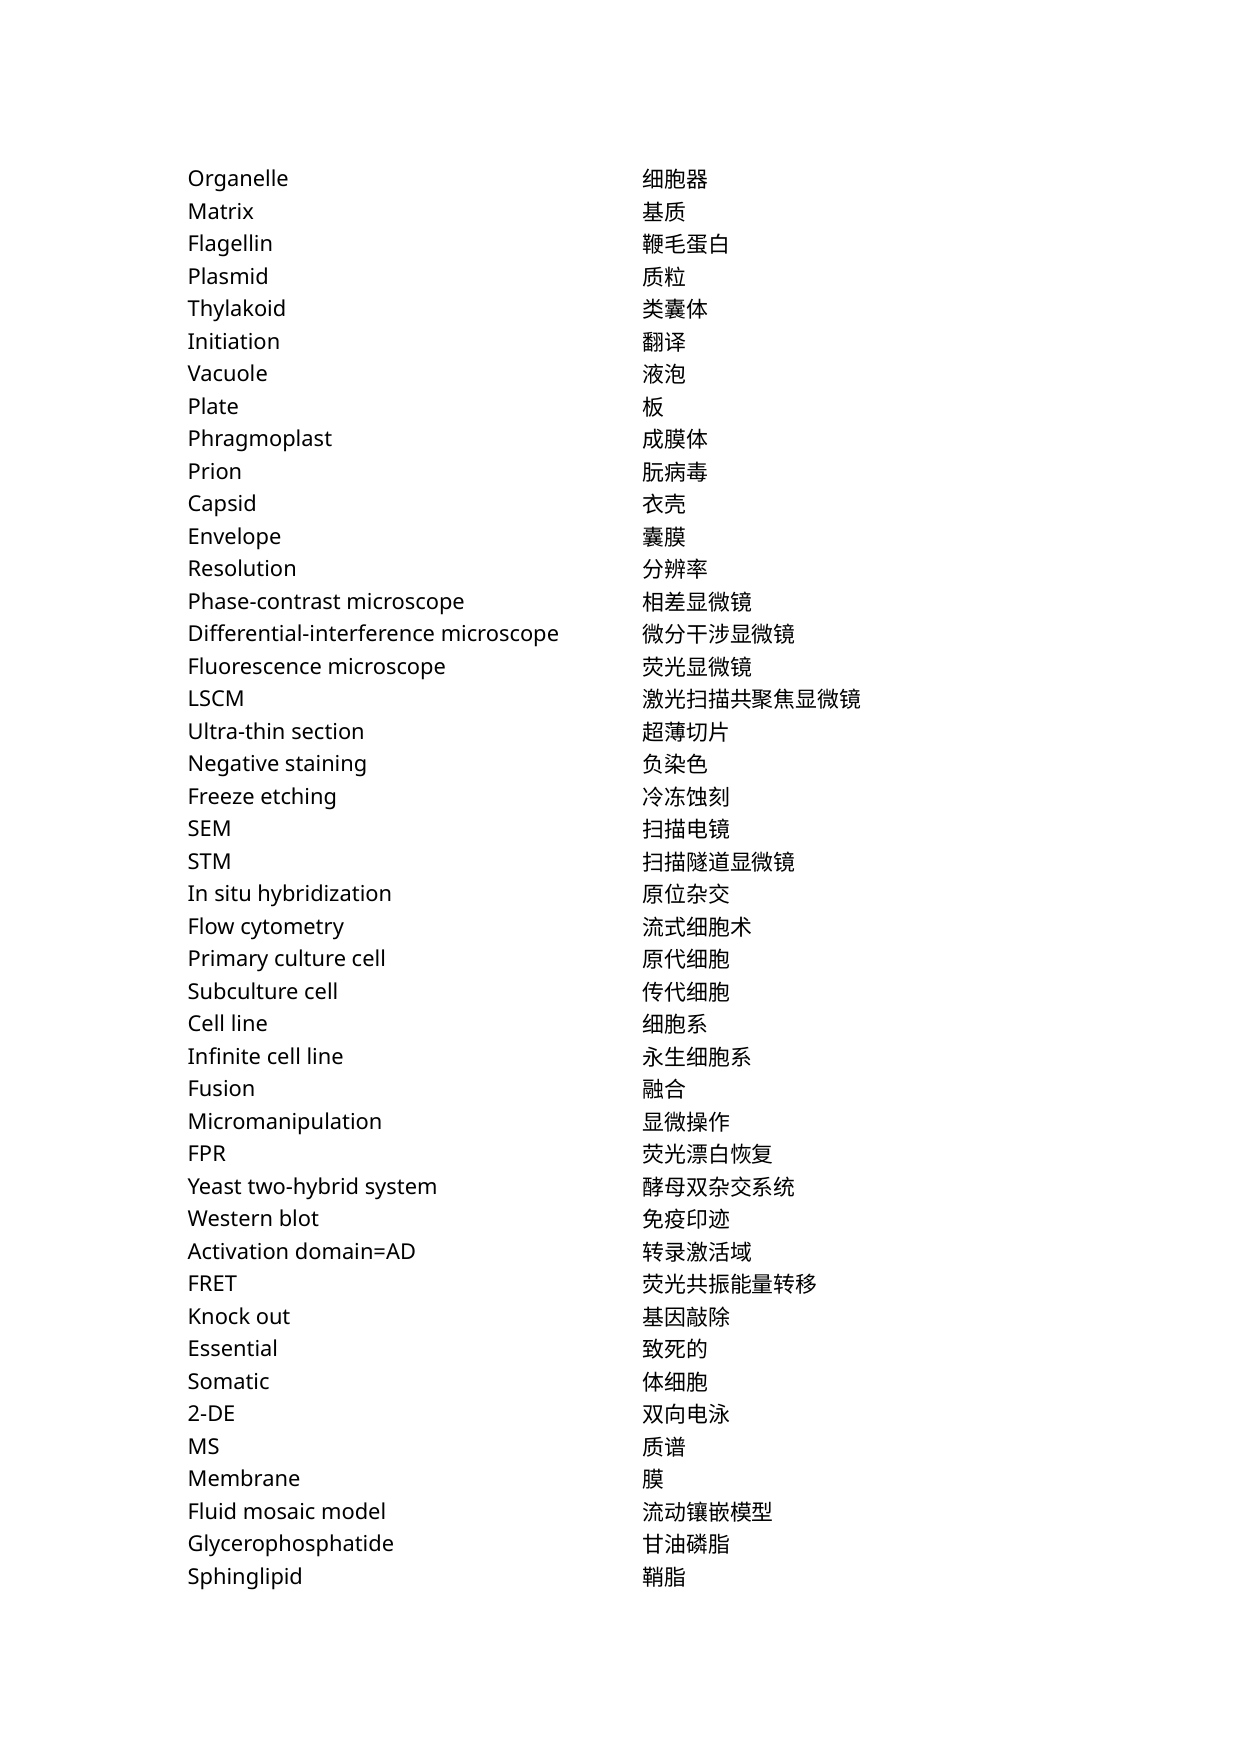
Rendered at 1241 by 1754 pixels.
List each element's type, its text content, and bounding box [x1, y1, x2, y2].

text 显微操作 [642, 1104, 1053, 1137]
text Vacuole [187, 357, 598, 389]
text Organelle [187, 162, 598, 194]
text 免疫印迹 [642, 1202, 1053, 1234]
text Somatic [187, 1364, 598, 1397]
text 融合 [642, 1072, 1053, 1104]
text 荧光显微镜 [642, 649, 1053, 682]
text 质谱 [642, 1429, 1053, 1462]
text 微分干涉显微镜 [642, 617, 1053, 649]
text Essential [187, 1332, 598, 1364]
text 传代细胞 [642, 974, 1053, 1007]
text 荧光漂白恢复 [642, 1137, 1053, 1169]
text 朊病毒 [642, 454, 1053, 487]
text Flow cytometry [187, 909, 598, 942]
text 2-DE [187, 1397, 598, 1429]
text In situ hybridization [187, 877, 598, 909]
text 液泡 [642, 357, 1053, 389]
text Fluorescence microscope [187, 649, 598, 682]
text Sphinglipid [187, 1559, 598, 1592]
text 细胞器 [642, 162, 1053, 194]
text 原代细胞 [642, 942, 1053, 974]
text 激光扫描共聚焦显微镜 [642, 682, 1053, 714]
text Initiation [187, 324, 598, 357]
text 甘油磷脂 [642, 1527, 1053, 1559]
text 永生细胞系 [642, 1039, 1053, 1072]
text Plasmid [187, 259, 598, 292]
text Phragmoplast [187, 422, 598, 454]
text 鞘脂 [642, 1559, 1053, 1592]
text 体细胞 [642, 1364, 1053, 1397]
text Prion [187, 454, 598, 487]
text FRET [187, 1267, 598, 1299]
text 双向电泳 [642, 1397, 1053, 1429]
text 转录激活域 [642, 1234, 1053, 1267]
text Micromanipulation [187, 1104, 598, 1137]
text Cell line [187, 1007, 598, 1039]
text Plate [187, 389, 598, 422]
text Glycerophosphatide [187, 1527, 598, 1559]
text SEM [187, 812, 598, 844]
text 流动镶嵌模型 [642, 1494, 1053, 1527]
text 相差显微镜 [642, 584, 1053, 617]
text Fluid mosaic model [187, 1494, 598, 1527]
text 囊膜 [642, 519, 1053, 552]
text 冷冻蚀刻 [642, 779, 1053, 812]
text Membrane [187, 1462, 598, 1494]
text Fusion [187, 1072, 598, 1104]
text Envelope [187, 519, 598, 552]
text 质粒 [642, 259, 1053, 292]
text 分辨率 [642, 552, 1053, 584]
text 基因敲除 [642, 1299, 1053, 1332]
text Negative staining [187, 747, 598, 779]
text Matrix [187, 194, 598, 227]
text 酵母双杂交系统 [642, 1169, 1053, 1202]
text 原位杂交 [642, 877, 1053, 909]
text 细胞系 [642, 1007, 1053, 1039]
text STM [187, 844, 598, 877]
text Thylakoid [187, 292, 598, 324]
text Resolution [187, 552, 598, 584]
text 膜 [642, 1462, 1053, 1494]
text 超薄切片 [642, 714, 1053, 747]
text Capsid [187, 487, 598, 519]
text Western blot [187, 1202, 598, 1234]
text Flagellin [187, 227, 598, 259]
text Primary culture cell [187, 942, 598, 974]
text 板 [642, 389, 1053, 422]
text 流式细胞术 [642, 909, 1053, 942]
text Subculture cell [187, 974, 598, 1007]
text LSCM [187, 682, 598, 714]
text 类囊体 [642, 292, 1053, 324]
text MS [187, 1429, 598, 1462]
text Activation domain=AD [187, 1234, 598, 1267]
text FPR [187, 1137, 598, 1169]
text 扫描电镜 [642, 812, 1053, 844]
text Knock out [187, 1299, 598, 1332]
text 衣壳 [642, 487, 1053, 519]
text Differential-interference microscope [187, 617, 598, 649]
text Ultra-thin section [187, 714, 598, 747]
text 鞭毛蛋白 [642, 227, 1053, 259]
text 致死的 [642, 1332, 1053, 1364]
text 基质 [642, 194, 1053, 227]
text 成膜体 [642, 422, 1053, 454]
text 荧光共振能量转移 [642, 1267, 1053, 1299]
text 翻译 [642, 324, 1053, 357]
text 负染色 [642, 747, 1053, 779]
text 扫描隧道显微镜 [642, 844, 1053, 877]
text Freeze etching [187, 779, 598, 812]
text Phase-contrast microscope [187, 584, 598, 617]
text Infinite cell line [187, 1039, 598, 1072]
text Yeast two-hybrid system [187, 1169, 598, 1202]
